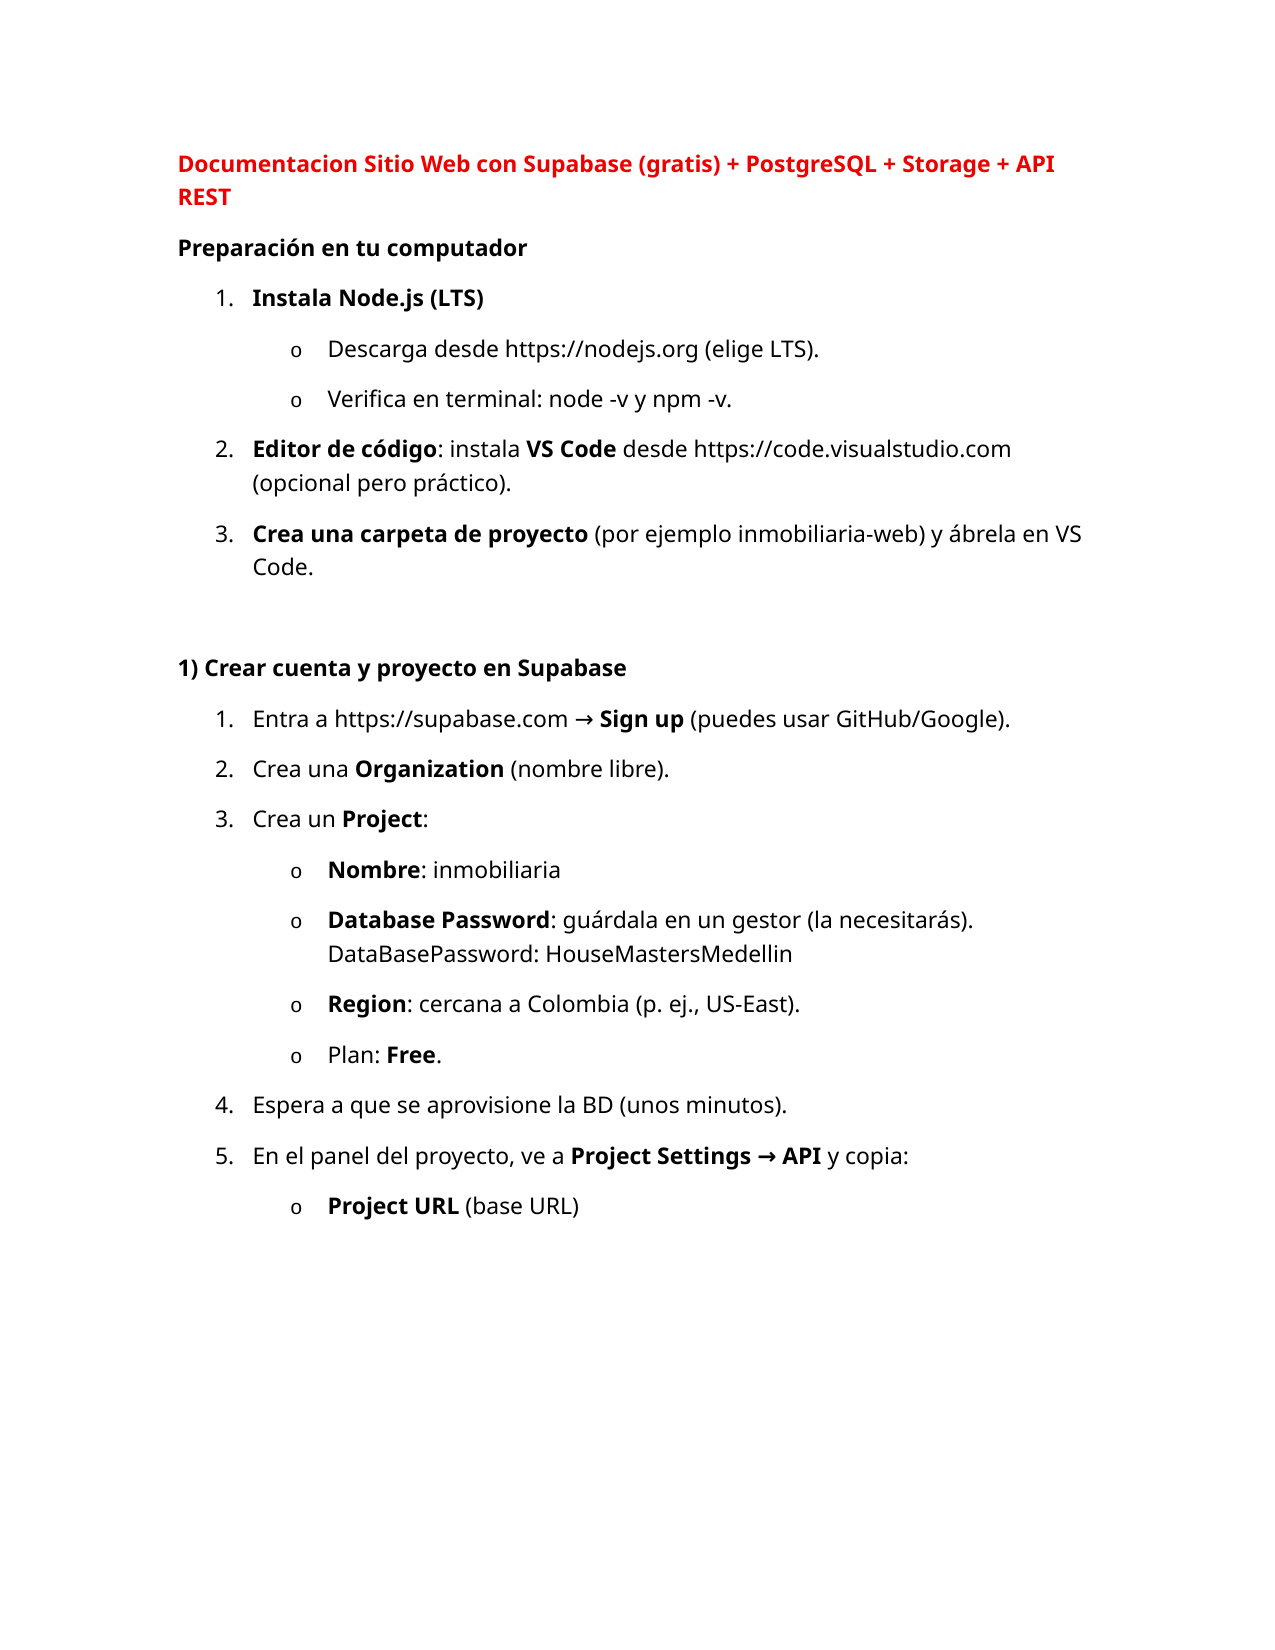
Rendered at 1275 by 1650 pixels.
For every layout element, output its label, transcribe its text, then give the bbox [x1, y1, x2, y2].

list Database Password: guárdala en un gestor (la necesitarás). DataBasePassword: HouseMastersMedellin [290, 904, 1098, 969]
list Verifica en terminal: node -v y npm -v. [290, 383, 1098, 414]
text 1) Crear cuenta y proyecto en Supabase [177, 652, 1098, 683]
list Espera a que se aprovisione la BD (unos minutos). [215, 1089, 1098, 1121]
list Region: cercana a Colombia (p. ej., US-East). [290, 988, 1098, 1020]
list Descarga desde https://nodejs.org (elige LTS). [290, 333, 1098, 364]
list En el panel del proyecto, ve a Project Settings → API y copia: [215, 1140, 1098, 1171]
text Documentacion Sitio Web con Supabase (gratis) + PostgreSQL + Storage + API REST [177, 148, 1098, 213]
list Entra a https://supabase.com → Sign up (puedes usar GitHub/Google). [215, 703, 1098, 734]
list Editor de código: instala VS Code desde https://code.visualstudio.com (opcional pero práctico). [215, 433, 1098, 498]
list Project URL (base URL) [290, 1190, 1098, 1221]
list Crea una Organization (nombre libre). [215, 753, 1098, 784]
list Crea una carpeta de proyecto (por ejemplo inmobiliaria-web) y ábrela en VS Code. [215, 518, 1098, 583]
list Plan: Free. [290, 1039, 1098, 1070]
text Preparación en tu computador [177, 232, 1098, 263]
list Instala Node.js (LTS) [215, 282, 1098, 313]
list Nombre: inmobiliaria [290, 854, 1098, 885]
list Crea un Project: [215, 803, 1098, 835]
